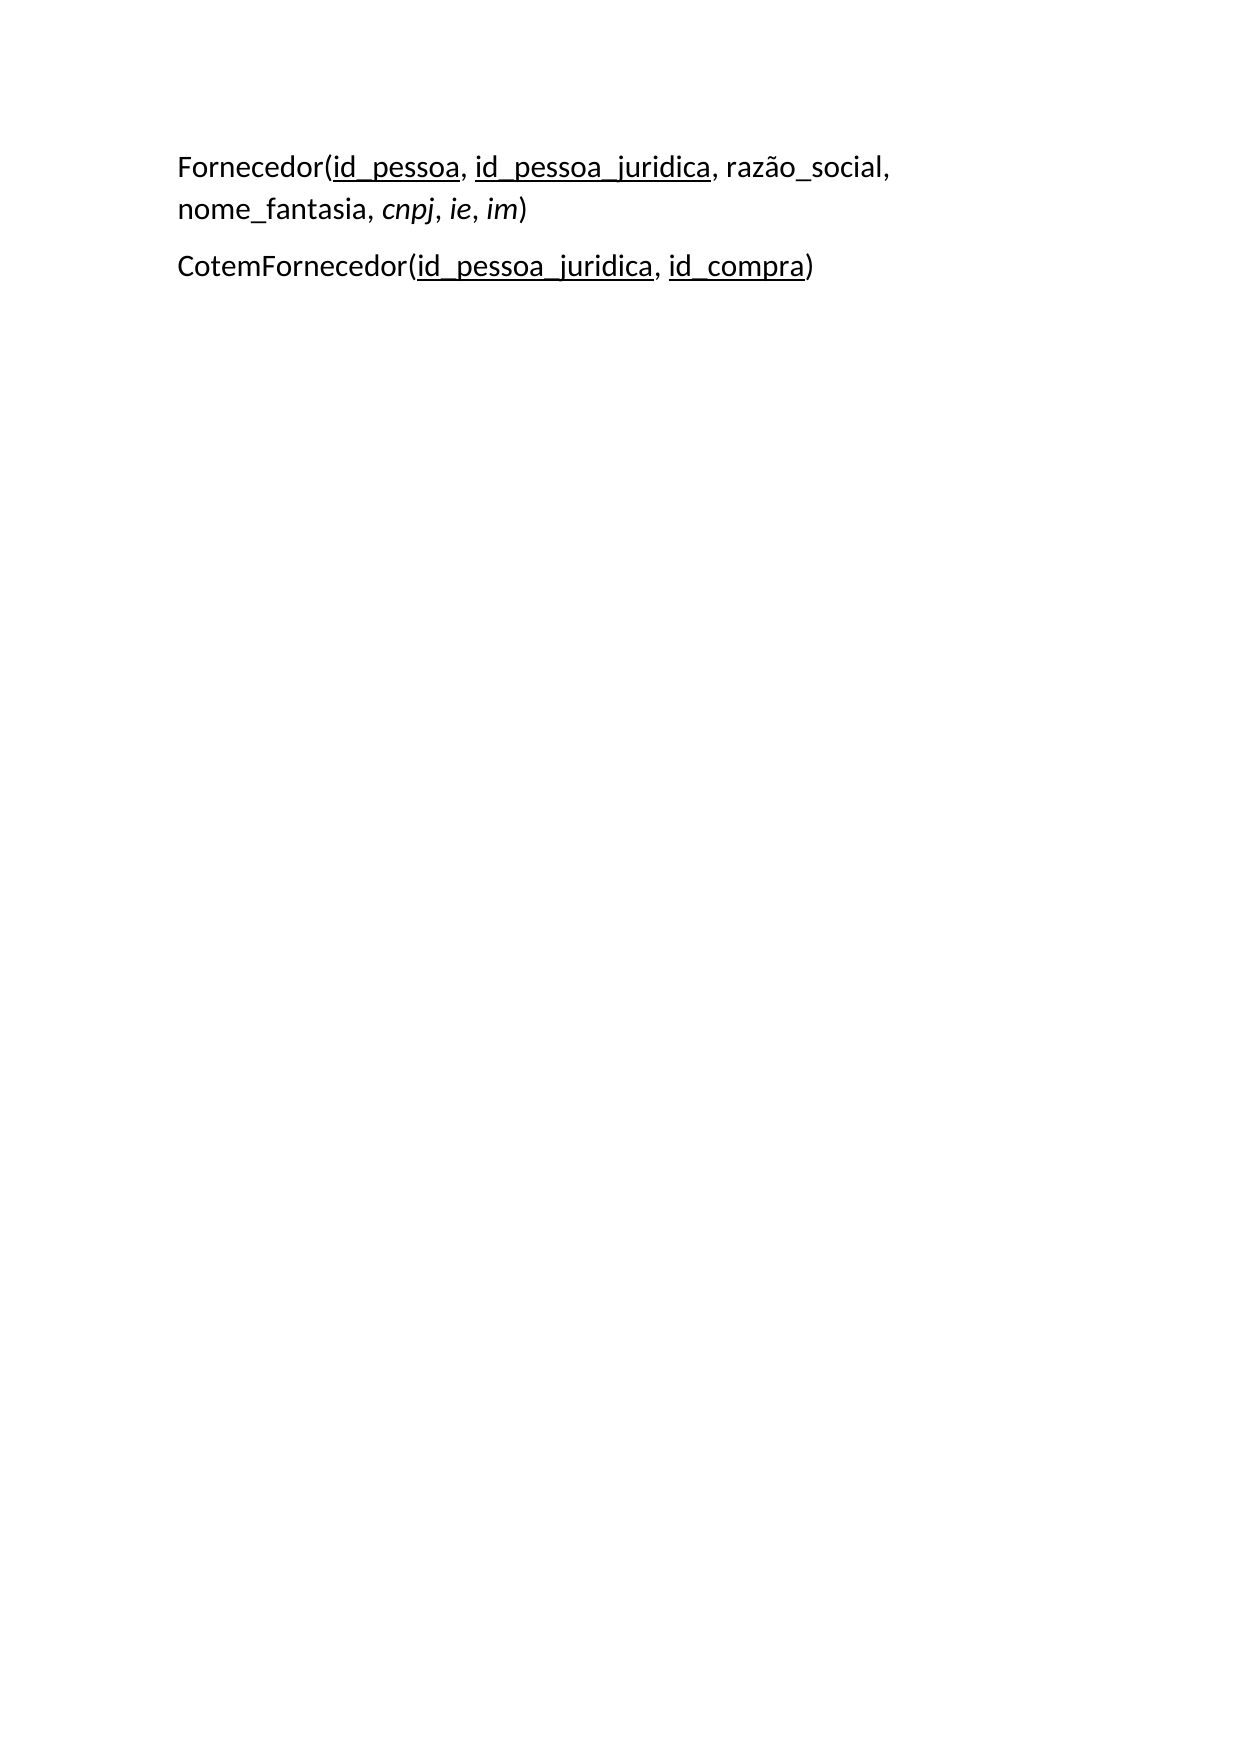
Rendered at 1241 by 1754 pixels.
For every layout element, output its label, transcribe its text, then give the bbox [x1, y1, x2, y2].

text Fornecedor(id_pessoa, id_pessoa_juridica, razão_social, nome_fantasia, cnpj, ie, im) [177, 148, 1063, 227]
text CotemFornecedor(id_pessoa_juridica, id_compra) [177, 247, 1063, 285]
